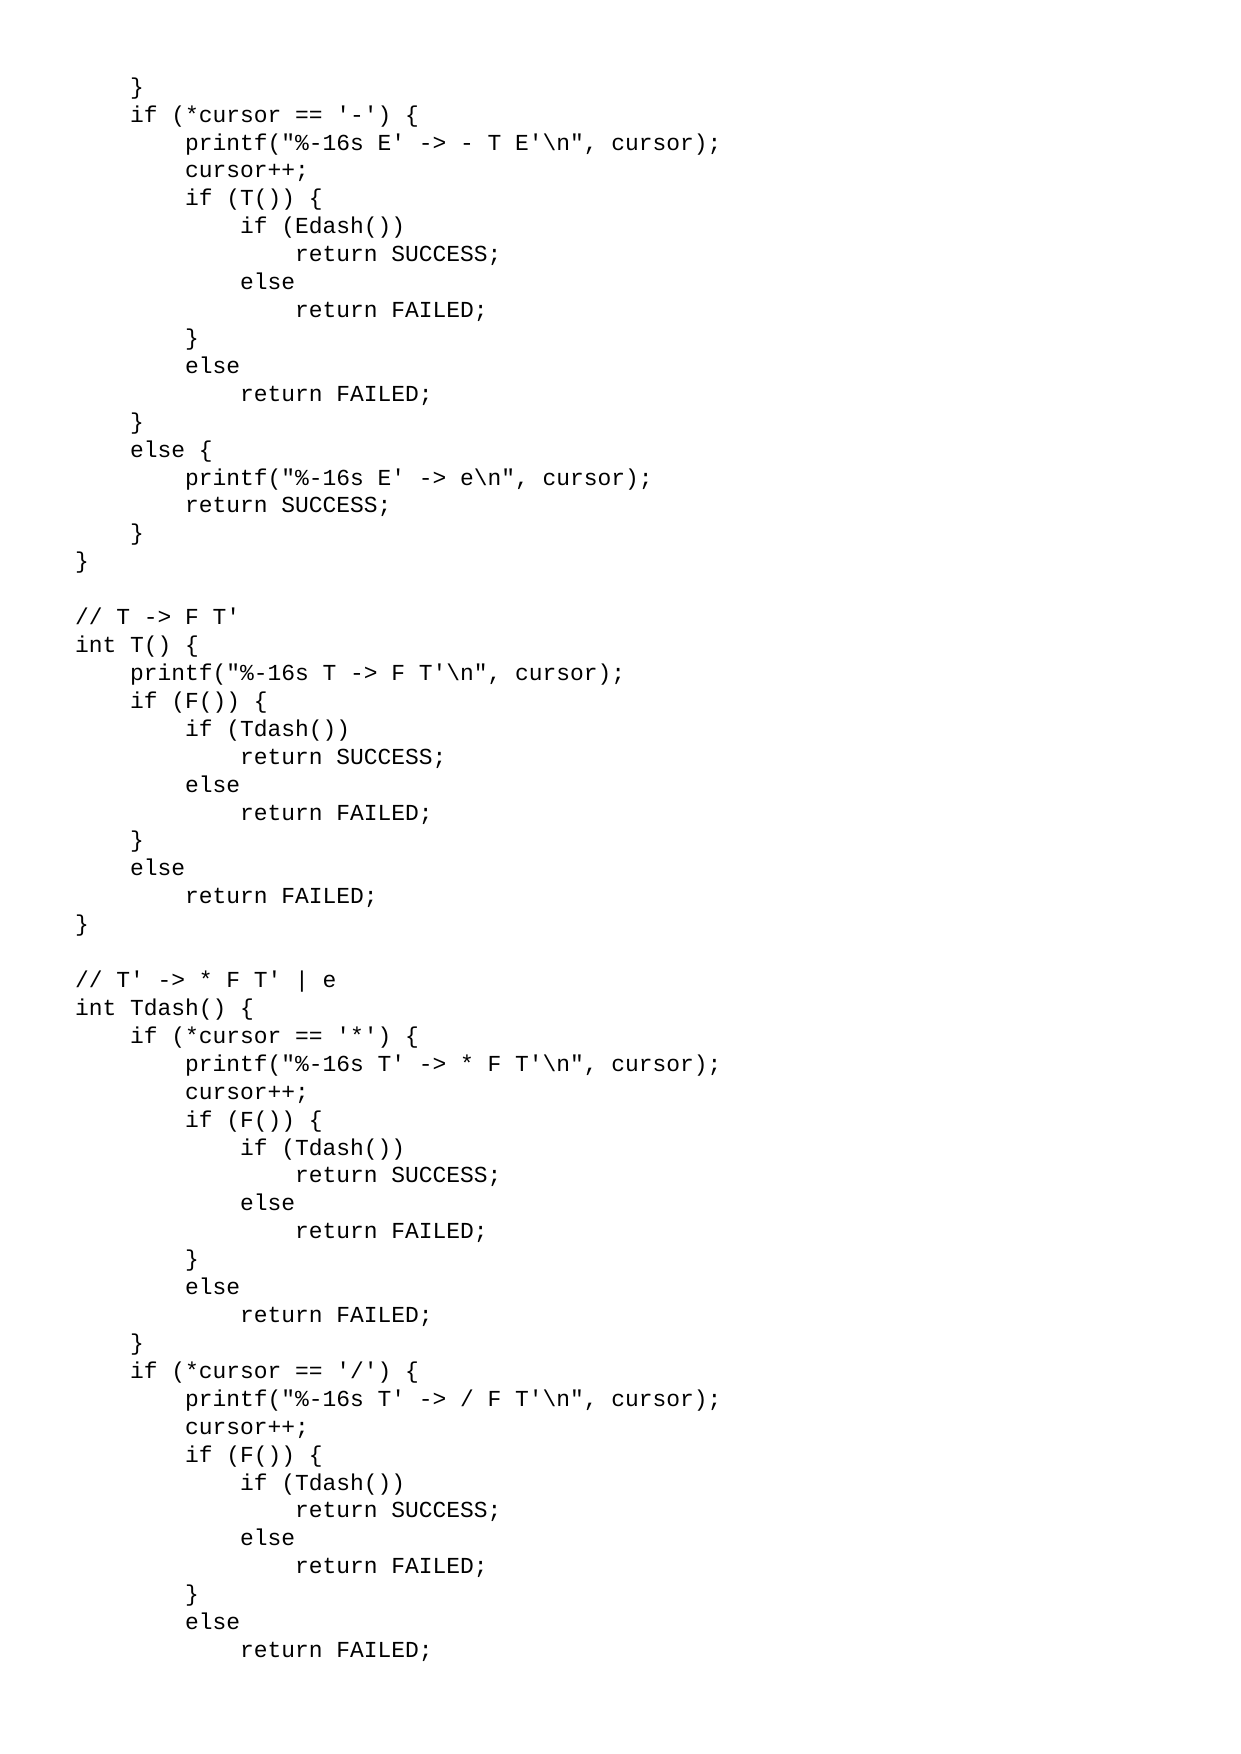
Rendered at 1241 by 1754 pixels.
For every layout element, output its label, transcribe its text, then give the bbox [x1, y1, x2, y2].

text int T() { [75, 633, 1165, 659]
text else [75, 773, 1165, 799]
text if (F()) { [75, 689, 1165, 715]
text return SUCCESS; [75, 1164, 1165, 1190]
text if (*cursor == '-') { [75, 103, 1165, 129]
text return FAILED; [75, 1219, 1165, 1246]
text } [75, 522, 1165, 548]
text // T -> F T' [75, 605, 1165, 631]
text if (Tdash()) [75, 1136, 1165, 1162]
text cursor++; [75, 1080, 1165, 1106]
text int Tdash() { [75, 996, 1165, 1022]
text else [75, 354, 1165, 380]
text else [75, 1610, 1165, 1636]
text cursor++; [75, 1415, 1165, 1441]
text else [75, 1275, 1165, 1301]
text return FAILED; [75, 1303, 1165, 1329]
text printf("%-16s T' -> * F T'\n", cursor); [75, 1052, 1165, 1078]
text if (*cursor == '/') { [75, 1359, 1165, 1385]
text return FAILED; [75, 1554, 1165, 1581]
text } [75, 1247, 1165, 1273]
text cursor++; [75, 159, 1165, 185]
text return SUCCESS; [75, 494, 1165, 520]
text } [75, 410, 1165, 436]
text else [75, 1192, 1165, 1218]
text if (Tdash()) [75, 717, 1165, 743]
text return SUCCESS; [75, 745, 1165, 771]
text printf("%-16s T' -> / F T'\n", cursor); [75, 1387, 1165, 1413]
text printf("%-16s T -> F T'\n", cursor); [75, 661, 1165, 687]
text if (F()) { [75, 1108, 1165, 1134]
text printf("%-16s E' -> e\n", cursor); [75, 466, 1165, 492]
text // T' -> * F T' | e [75, 968, 1165, 994]
text else [75, 1527, 1165, 1553]
text if (Tdash()) [75, 1471, 1165, 1497]
text } [75, 326, 1165, 352]
text return FAILED; [75, 801, 1165, 827]
text } [75, 1582, 1165, 1608]
text } [75, 549, 1165, 576]
text return SUCCESS; [75, 1499, 1165, 1525]
text if (Edash()) [75, 214, 1165, 241]
text if (*cursor == '*') { [75, 1024, 1165, 1050]
text return FAILED; [75, 884, 1165, 911]
text if (F()) { [75, 1443, 1165, 1469]
text } [75, 829, 1165, 855]
text } [75, 1331, 1165, 1357]
text if (T()) { [75, 187, 1165, 213]
text else [75, 857, 1165, 883]
text return FAILED; [75, 1638, 1165, 1664]
text printf("%-16s E' -> - T E'\n", cursor); [75, 131, 1165, 157]
text } [75, 75, 1165, 101]
text return FAILED; [75, 298, 1165, 324]
text else [75, 270, 1165, 296]
text return SUCCESS; [75, 242, 1165, 268]
text else { [75, 438, 1165, 464]
text return FAILED; [75, 382, 1165, 408]
text } [75, 912, 1165, 938]
